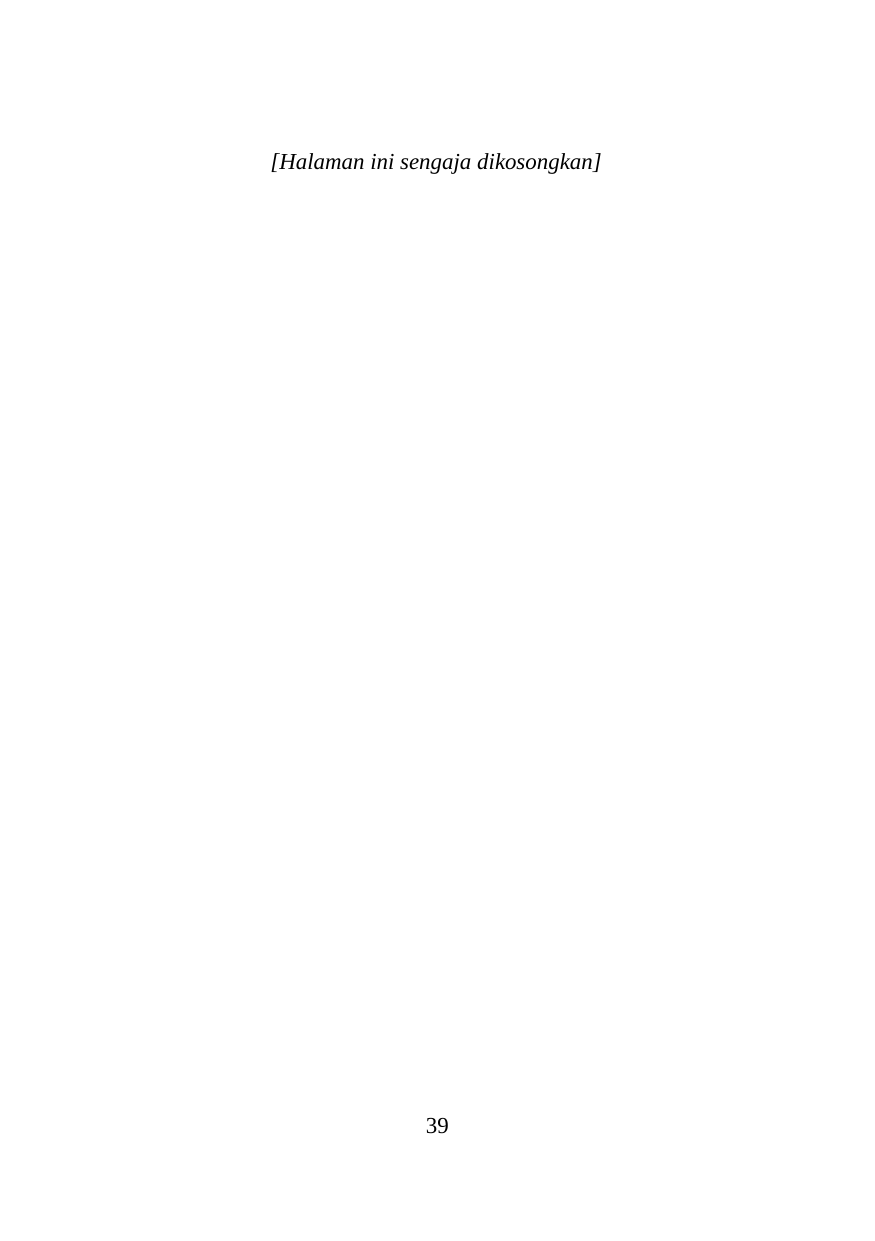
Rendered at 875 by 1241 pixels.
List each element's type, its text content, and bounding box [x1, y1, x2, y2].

text [Halaman ini sengaja dikosongkan] [118, 148, 756, 174]
